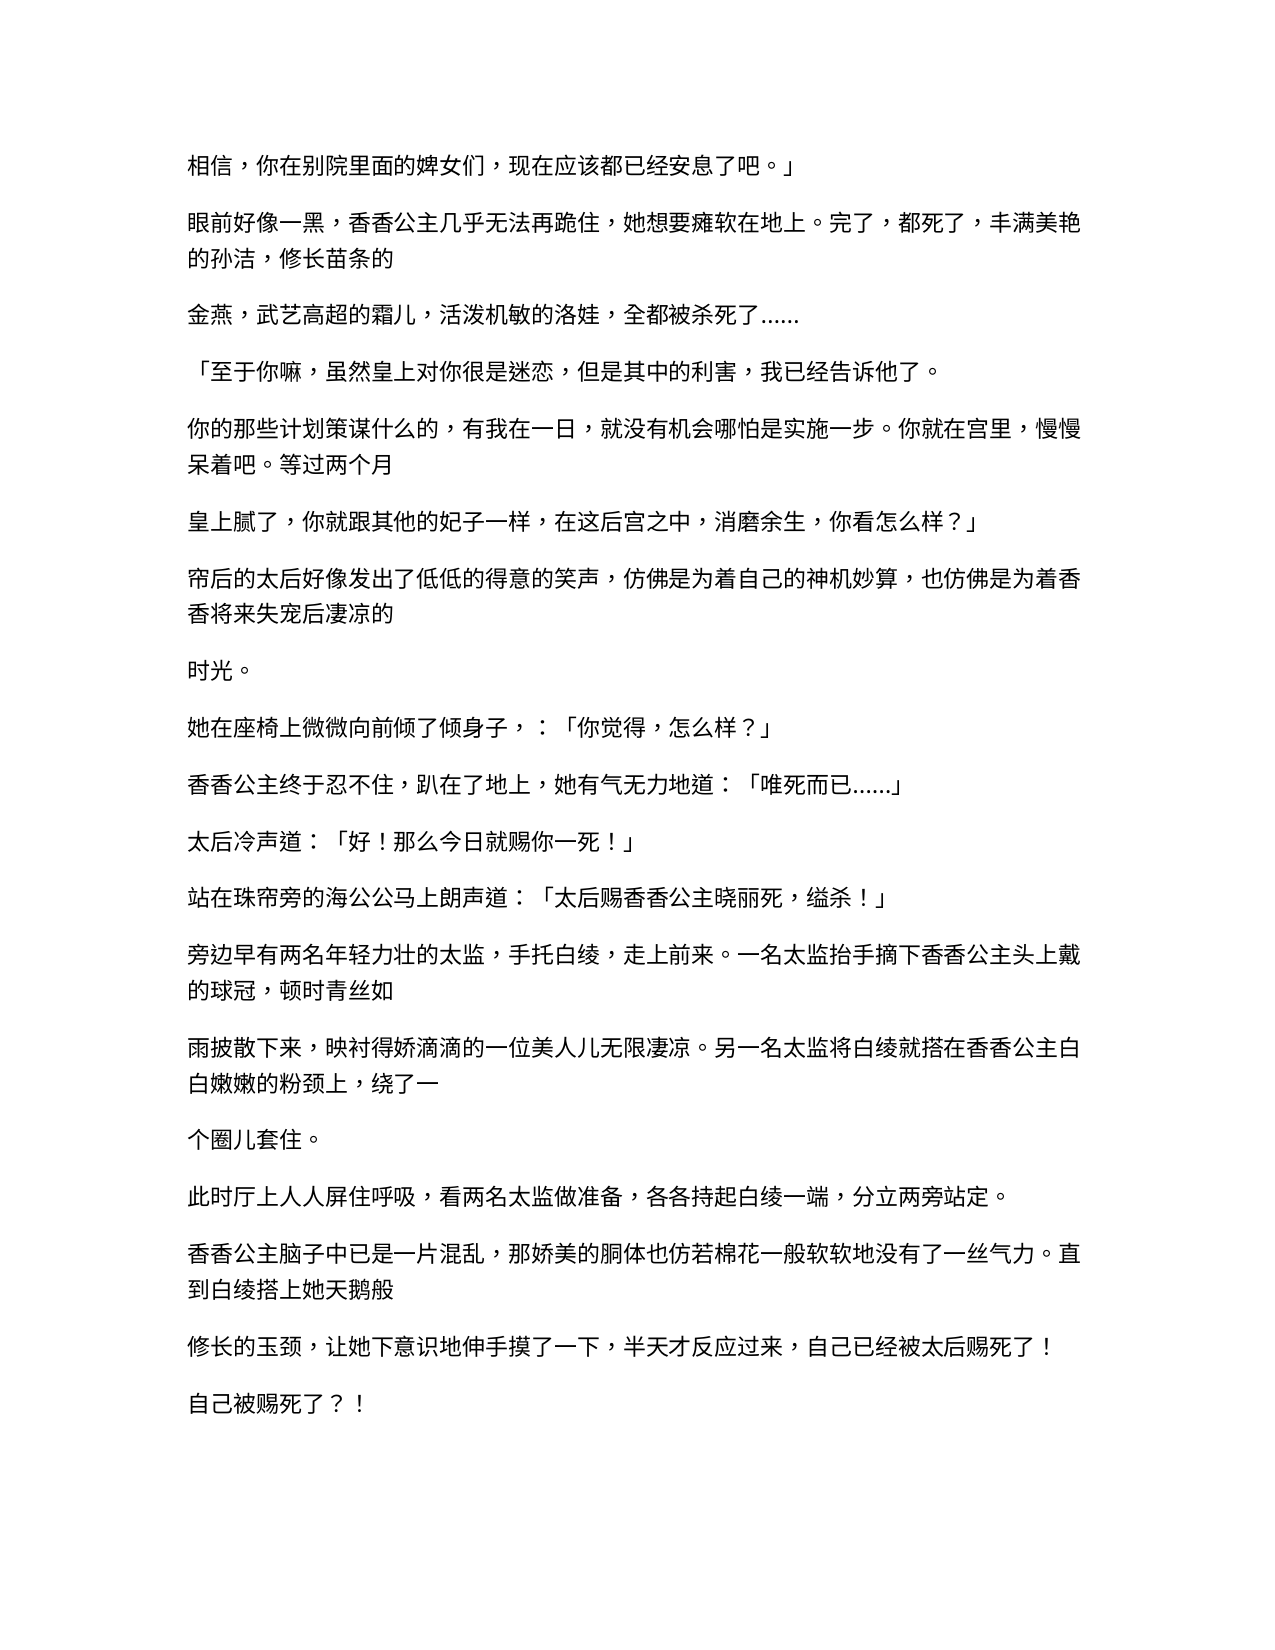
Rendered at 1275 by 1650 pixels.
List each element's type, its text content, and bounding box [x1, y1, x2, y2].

text 太后冷声道：「好！那么今日就赐你一死！」 [187, 826, 1087, 857]
text 她在座椅上微微向前倾了倾身子，：「你觉得，怎么样？」 [187, 712, 1087, 743]
text 旁边早有两名年轻力壮的太监，手托白绫，走上前来。一名太监抬手摘下香香公主头上戴的球冠，顿时青丝如 [187, 939, 1087, 1006]
text 自己被赐死了？！ [187, 1387, 1087, 1419]
text 香香公主终于忍不住，趴在了地上，她有气无力地道：「唯死而已……」 [187, 769, 1087, 800]
text 「至于你嘛，虽然皇上对你很是迷恋，但是其中的利害，我已经告诉他了。 [187, 356, 1087, 387]
text 帘后的太后好像发出了低低的得意的笑声，仿佛是为着自己的神机妙算，也仿佛是为着香香将来失宠后凄凉的 [187, 562, 1087, 630]
text 时光。 [187, 655, 1087, 686]
text 此时厅上人人屏住呼吸，看两名太监做准备，各各持起白绫一端，分立两旁站定。 [187, 1181, 1087, 1212]
text 金燕，武艺高超的霜儿，活泼机敏的洛娃，全都被杀死了…… [187, 299, 1087, 331]
text 个圈儿套住。 [187, 1124, 1087, 1156]
text 皇上腻了，你就跟其他的妃子一样，在这后宫之中，消磨余生，你看怎么样？」 [187, 506, 1087, 537]
text 相信，你在别院里面的婢女们，现在应该都已经安息了吧。」 [187, 150, 1087, 181]
text 你的那些计划策谋什么的，有我在一日，就没有机会哪怕是实施一步。你就在宫里，慢慢呆着吧。等过两个月 [187, 413, 1087, 480]
text 修长的玉颈，让她下意识地伸手摸了一下，半天才反应过来，自己已经被太后赐死了！ [187, 1331, 1087, 1362]
text 雨披散下来，映衬得娇滴滴的一位美人儿无限凄凉。另一名太监将白绫就搭在香香公主白白嫩嫩的粉颈上，绕了一 [187, 1032, 1087, 1099]
text 站在珠帘旁的海公公马上朗声道：「太后赐香香公主晓丽死，缢杀！」 [187, 882, 1087, 913]
text 香香公主脑子中已是一片混乱，那娇美的胴体也仿若棉花一般软软地没有了一丝气力。直到白绫搭上她天鹅般 [187, 1238, 1087, 1305]
text 眼前好像一黑，香香公主几乎无法再跪住，她想要瘫软在地上。完了，都死了，丰满美艳的孙洁，修长苗条的 [187, 207, 1087, 274]
